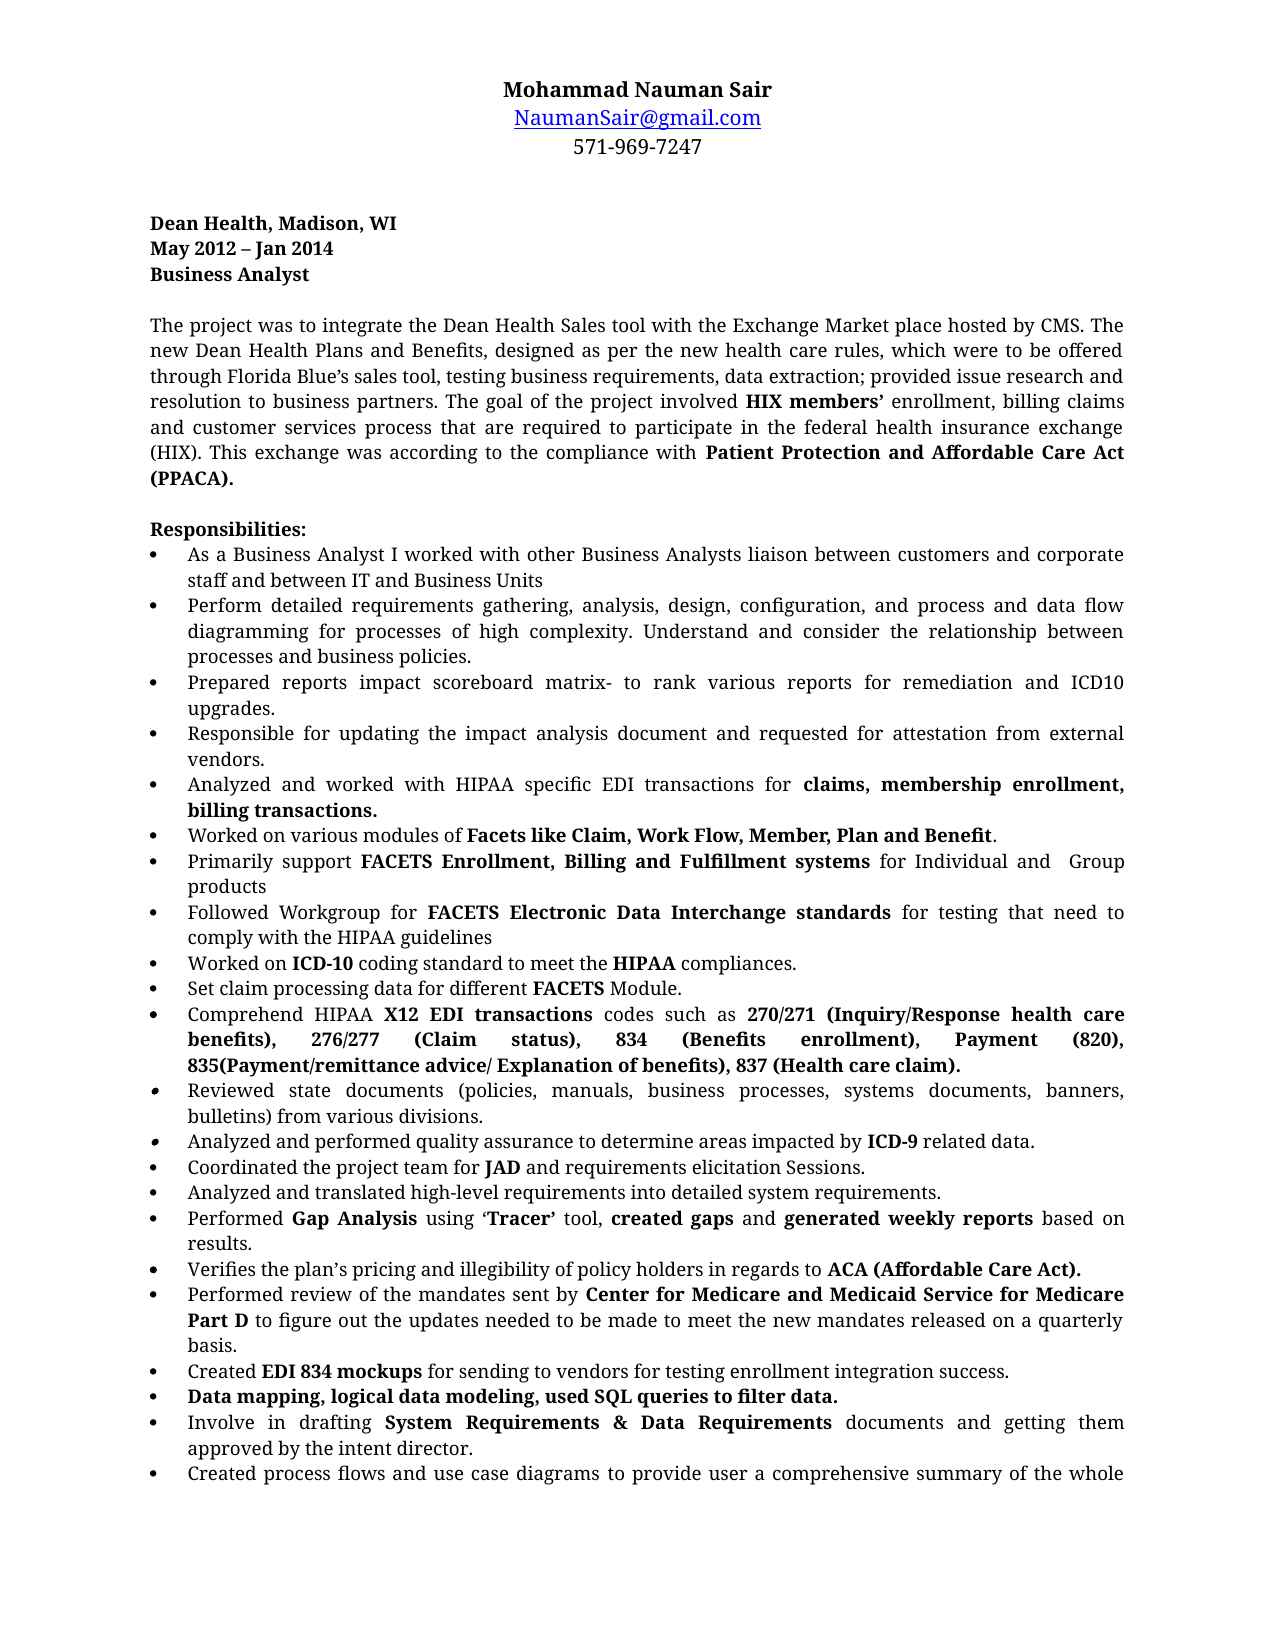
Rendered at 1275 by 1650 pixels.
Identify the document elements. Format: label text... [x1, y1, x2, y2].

list Reviewed state documents (policies, manuals, business processes, systems documents, banners, bulletins) from various divisions. [150, 1078, 1125, 1129]
list Data mapping, logical data modeling, used SQL queries to filter data. [150, 1384, 1125, 1409]
list Set claim processing data for different FACETS Module. [150, 976, 1125, 1001]
text Business Analyst [94, 261, 1125, 286]
list Worked on various modules of Facets like Claim, Work Flow, Member, Plan and Benefit. [150, 822, 1125, 848]
list Dean Health, Madison, WI [112, 210, 1125, 235]
list Created EDI 834 mockups for sending to vendors for testing enrollment integration success. [150, 1358, 1125, 1384]
list Analyzed and worked with HIPAA specific EDI transactions for claims, membership enrollment, billing transactions. [150, 771, 1125, 822]
list Coordinated the project team for JAD and requirements elicitation Sessions. [150, 1154, 1125, 1180]
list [150, 1460, 1125, 1486]
text May 2012 – Jan 2014 [150, 235, 1125, 261]
list Comprehend HIPAA X12 EDI transactions codes such as 270/271 (Inquiry/Response health care benefits), 276/277 (Claim status), 834 (Benefits enrollment), Payment (820), 835(Payment/remittance advice/ Explanation of benefits), 837 (Health care claim). [150, 1001, 1125, 1078]
list Responsible for updating the impact analysis document and requested for attestation from external vendors. [150, 720, 1125, 771]
list Primarily support FACETS Enrollment, Billing and Fulfillment systems for Individual and Group products [150, 848, 1125, 899]
list Analyzed and translated high-level requirements into detailed system requirements. [150, 1180, 1125, 1205]
list Worked on ICD-10 coding standard to meet the HIPAA compliances. [150, 950, 1125, 976]
list Verifies the plan’s pricing and illegibility of policy holders in regards to ACA (Affordable Care Act). [150, 1256, 1125, 1282]
text Responsibilities: [150, 516, 1125, 542]
list Involve in drafting System Requirements & Data Requirements documents and getting them approved by the intent director. [150, 1409, 1125, 1460]
list Followed Workgroup for FACETS Electronic Data Interchange standards for testing that need to comply with the HIPAA guidelines [150, 899, 1125, 950]
list Prepared reports impact scoreboard matrix- to rank various reports for remediation and ICD10 upgrades. [150, 669, 1125, 720]
text The project was to integrate the Dean Health Sales tool with the Exchange Market place hosted by CMS. The new Dean Health Plans and Benefits, designed as per the new health care rules, which were to be offered through Florida Blue’s sales tool, testing business requirements, data extraction; provided issue research and resolution to business partners. The goal of the project involved HIX members’ enrollment, billing claims and customer services process that are required to participate in the federal health insurance exchange (HIX). This exchange was according to the compliance with Patient Protection and Affordable Care Act (PPACA). [150, 312, 1125, 491]
list Analyzed and performed quality assurance to determine areas impacted by ICD-9 related data. [150, 1129, 1125, 1154]
list As a Business Analyst I worked with other Business Analysts liaison between customers and corporate staff and between IT and Business Units [150, 542, 1125, 593]
list Performed review of the mandates sent by Center for Medicare and Medicaid Service for Medicare Part D to figure out the updates needed to be made to meet the new mandates released on a quarterly basis. [150, 1282, 1125, 1358]
list Perform detailed requirements gathering, analysis, design, configuration, and process and data flow diagramming for processes of high complexity. Understand and consider the relationship between processes and business policies. [150, 593, 1125, 669]
list Performed Gap Analysis using ‘Tracer’ tool, created gaps and generated weekly reports based on results. [150, 1205, 1125, 1256]
